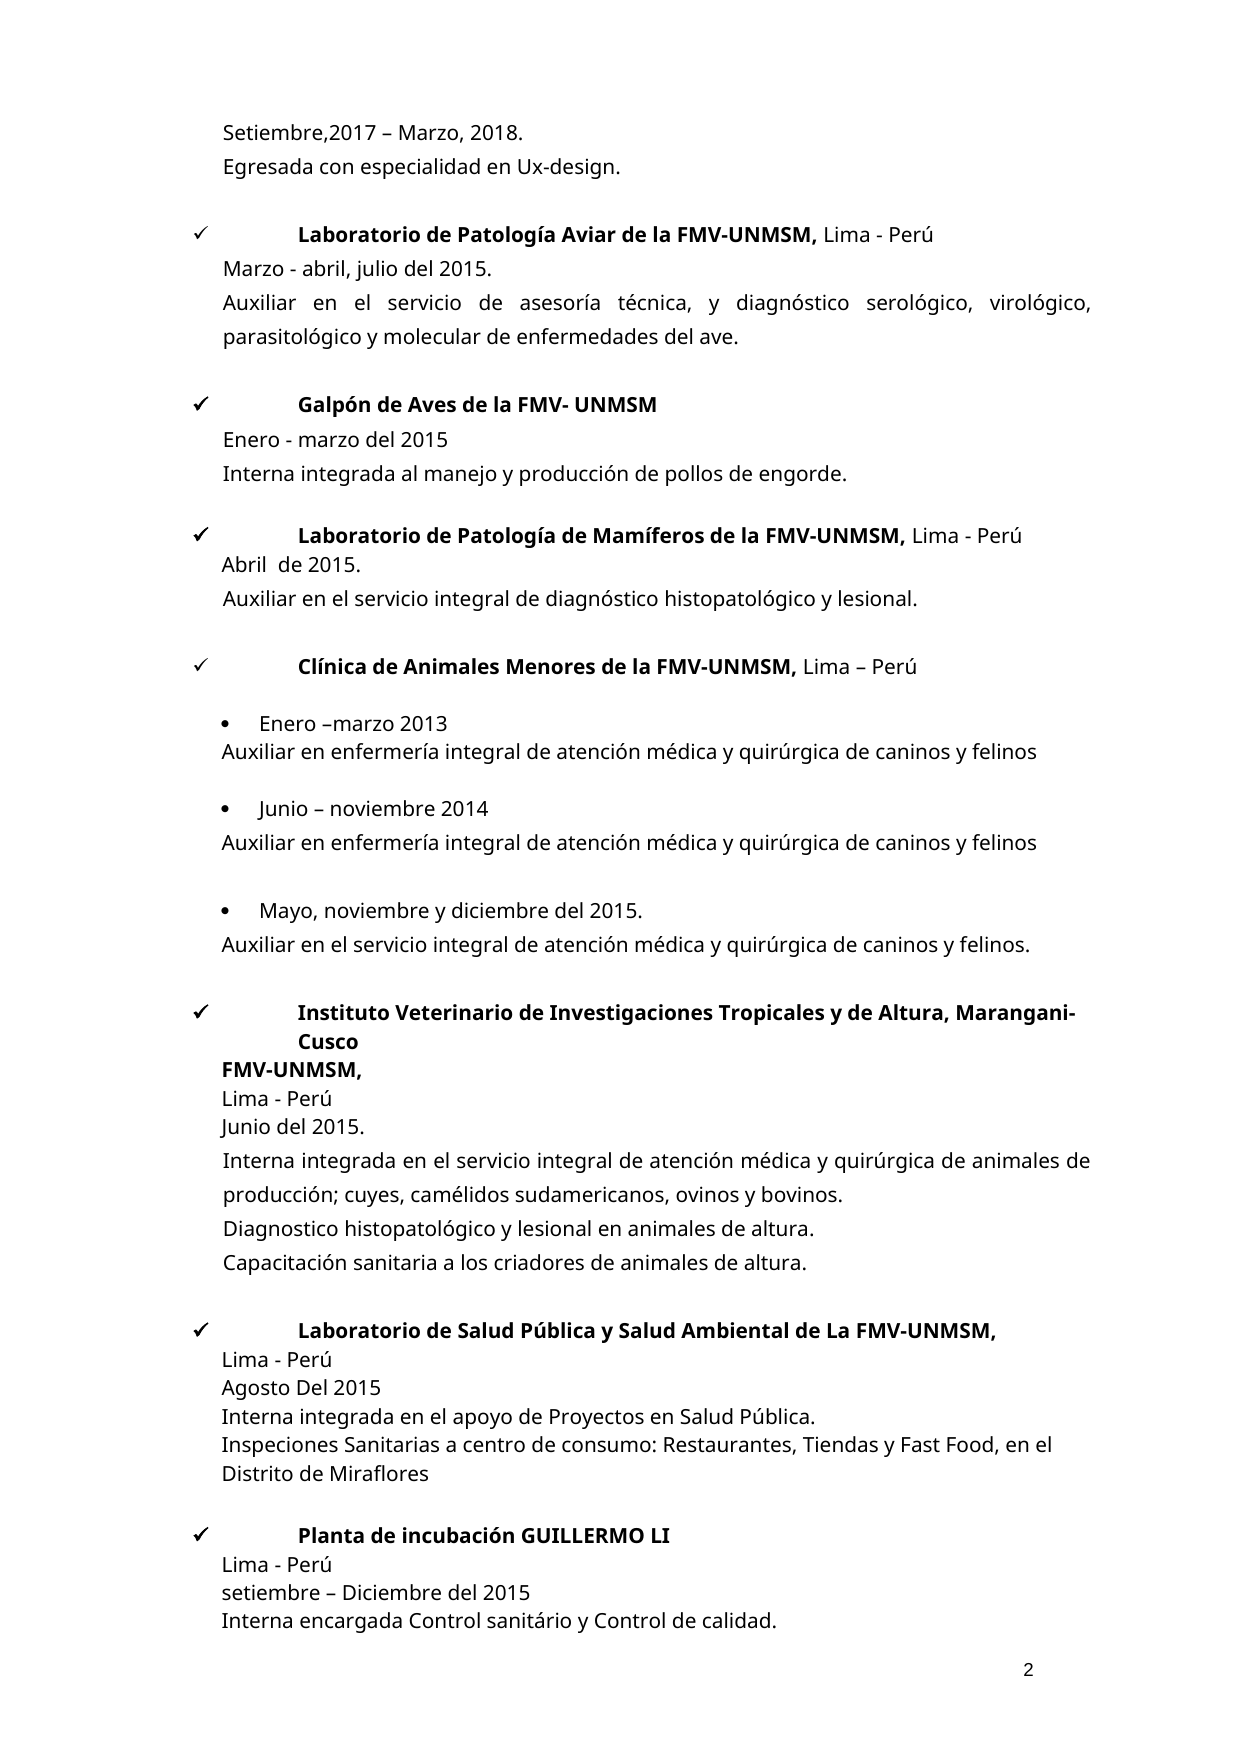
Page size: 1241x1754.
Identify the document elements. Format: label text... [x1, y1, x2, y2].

text Lima - Perú [148, 1550, 1092, 1578]
list Laboratorio de Patología Aviar de la FMV-UNMSM, Lima - Perú [192, 220, 1092, 249]
text Setiembre,2017 – Marzo, 2018. [223, 118, 1092, 147]
text Interna integrada al manejo y producción de pollos de engorde. [223, 459, 1092, 487]
list Enero –marzo 2013 [221, 709, 1092, 737]
text Inspeciones Sanitarias a centro de consumo: Restaurantes, Tiendas y Fast Food, en el Distrito de Miraflores [221, 1430, 1092, 1487]
list Laboratorio de Salud Pública y Salud Ambiental de La FMV-UNMSM, [192, 1317, 1092, 1345]
text Abril de 2015. [148, 550, 1092, 578]
text Auxiliar en el servicio integral de atención médica y quirúrgica de caninos y felinos. [148, 930, 1092, 959]
text Auxiliar en enfermería integral de atención médica y quirúrgica de caninos y felinos [221, 737, 1092, 766]
text Interna encargada Control sanitário y Control de calidad. [148, 1607, 1092, 1635]
list Planta de incubación GUILLERMO LI [192, 1521, 1092, 1550]
text Enero - marzo del 2015 [223, 425, 1092, 453]
list Instituto Veterinario de Investigaciones Tropicales y de Altura, Marangani-Cusco [192, 998, 1092, 1055]
text Diagnostico histopatológico y lesional en animales de altura. [223, 1214, 1092, 1243]
text Lima - Perú [148, 1084, 1092, 1112]
list Galpón de Aves de la FMV- UNMSM [192, 391, 1092, 419]
list Junio – noviembre 2014 [221, 794, 1092, 822]
text Auxiliar en el servicio integral de diagnóstico histopatológico y lesional. [223, 584, 1092, 612]
text Auxiliar en el servicio de asesoría técnica, y diagnóstico serológico, virológico, parasitológico y molecular de enfermedades del ave. [223, 288, 1092, 351]
text Marzo - abril, julio del 2015. [223, 254, 1092, 283]
text setiembre – Diciembre del 2015 [148, 1578, 1092, 1607]
text Interna integrada en el servicio integral de atención médica y quirúrgica de animales de producción; cuyes, camélidos sudamericanos, ovinos y bovinos. [223, 1146, 1092, 1209]
list Clínica de Animales Menores de la FMV-UNMSM, Lima – Perú [192, 652, 1092, 680]
list Mayo, noviembre y diciembre del 2015. [221, 896, 1092, 925]
text Junio del 2015. [148, 1112, 1092, 1141]
text FMV-UNMSM, [148, 1055, 1092, 1084]
text Agosto Del 2015 [148, 1373, 1092, 1402]
text Egresada con especialidad en Ux-design. [223, 152, 1092, 181]
text Lima - Perú [148, 1345, 1092, 1373]
text Interna integrada en el apoyo de Proyectos en Salud Pública. [148, 1402, 1092, 1430]
text Capacitación sanitaria a los criadores de animales de altura. [223, 1248, 1092, 1277]
list Laboratorio de Patología de Mamíferos de la FMV-UNMSM, Lima - Perú [192, 521, 1092, 550]
text Auxiliar en enfermería integral de atención médica y quirúrgica de caninos y felinos [148, 828, 1092, 857]
